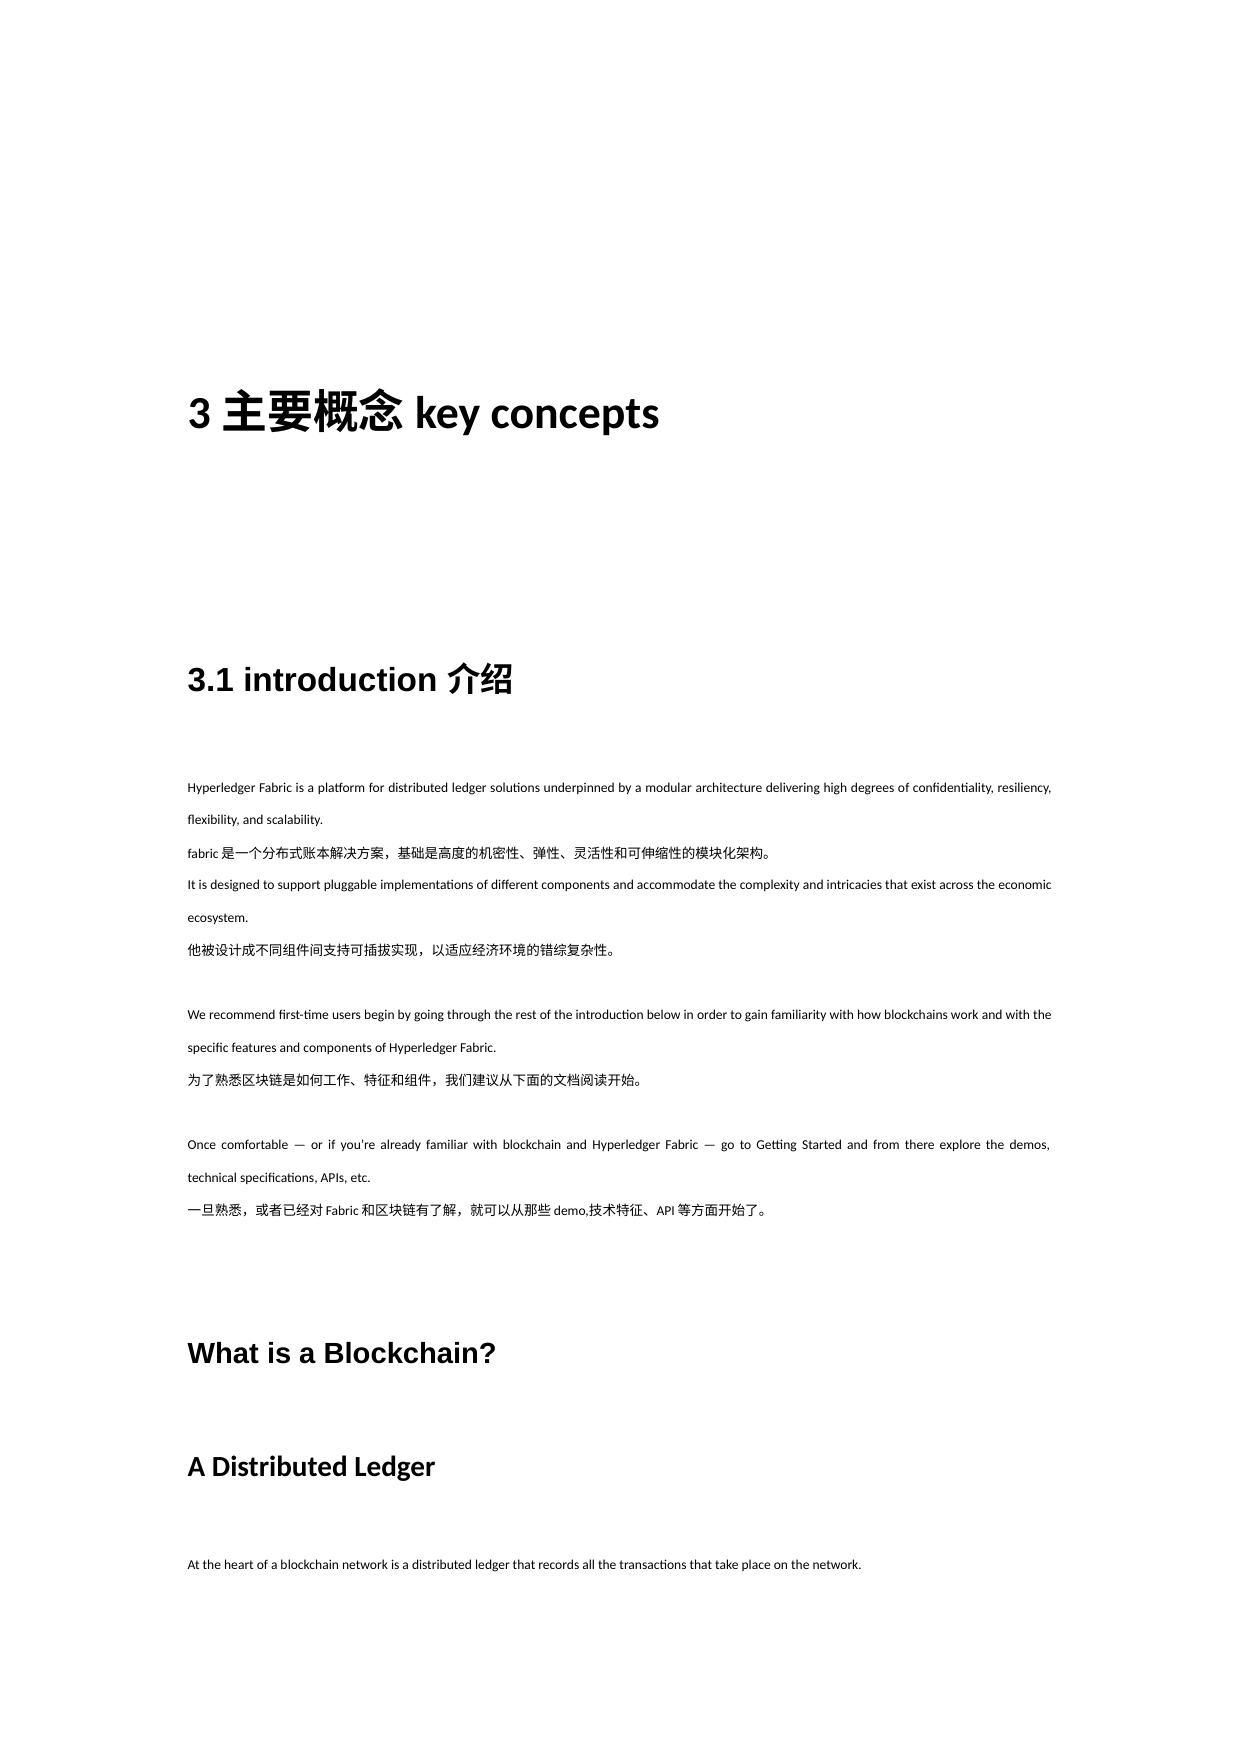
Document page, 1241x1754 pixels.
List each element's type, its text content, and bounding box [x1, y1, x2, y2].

subtitle 3.1 introduction 介绍 [187, 644, 1053, 709]
text It is designed to support pluggable implementations of different components and accommodate the complexity and intricacies that exist across the economic ecosystem. [187, 868, 1053, 933]
subtitle 3 主要概念 key concepts [187, 360, 1053, 457]
subtitle What is a Blockchain? [187, 1320, 1053, 1385]
text fabric是一个分布式账本解决方案，基础是高度的机密性、弹性、灵活性和可伸缩性的模块化架构。 [187, 836, 1053, 868]
text We recommend first-time users begin by going through the rest of the introduction below in order to gain familiarity with how blockchains work and with the specific features and components of Hyperledger Fabric. [187, 998, 1053, 1063]
text 一旦熟悉，或者已经对Fabric和区块链有了解，就可以从那些demo,技术特征、API等方面开始了。 [187, 1193, 1053, 1226]
subtitle A Distributed Ledger [187, 1434, 1053, 1499]
text Once comfortable — or if you’re already familiar with blockchain and Hyperledger Fabric — go to Getting Started and from there explore the demos, technical specifications, APIs, etc. [187, 1128, 1053, 1193]
text At the heart of a blockchain network is a distributed ledger that records all the transactions that take place on the network. [187, 1548, 1053, 1581]
text 为了熟悉区块链是如何工作、特征和组件，我们建议从下面的文档阅读开始。 [187, 1063, 1053, 1096]
text Hyperledger Fabric is a platform for distributed ledger solutions underpinned by a modular architecture delivering high degrees of confidentiality, resiliency, flexibility, and scalability. [187, 771, 1053, 836]
text 他被设计成不同组件间支持可插拔实现，以适应经济环境的错综复杂性。 [187, 933, 1053, 966]
